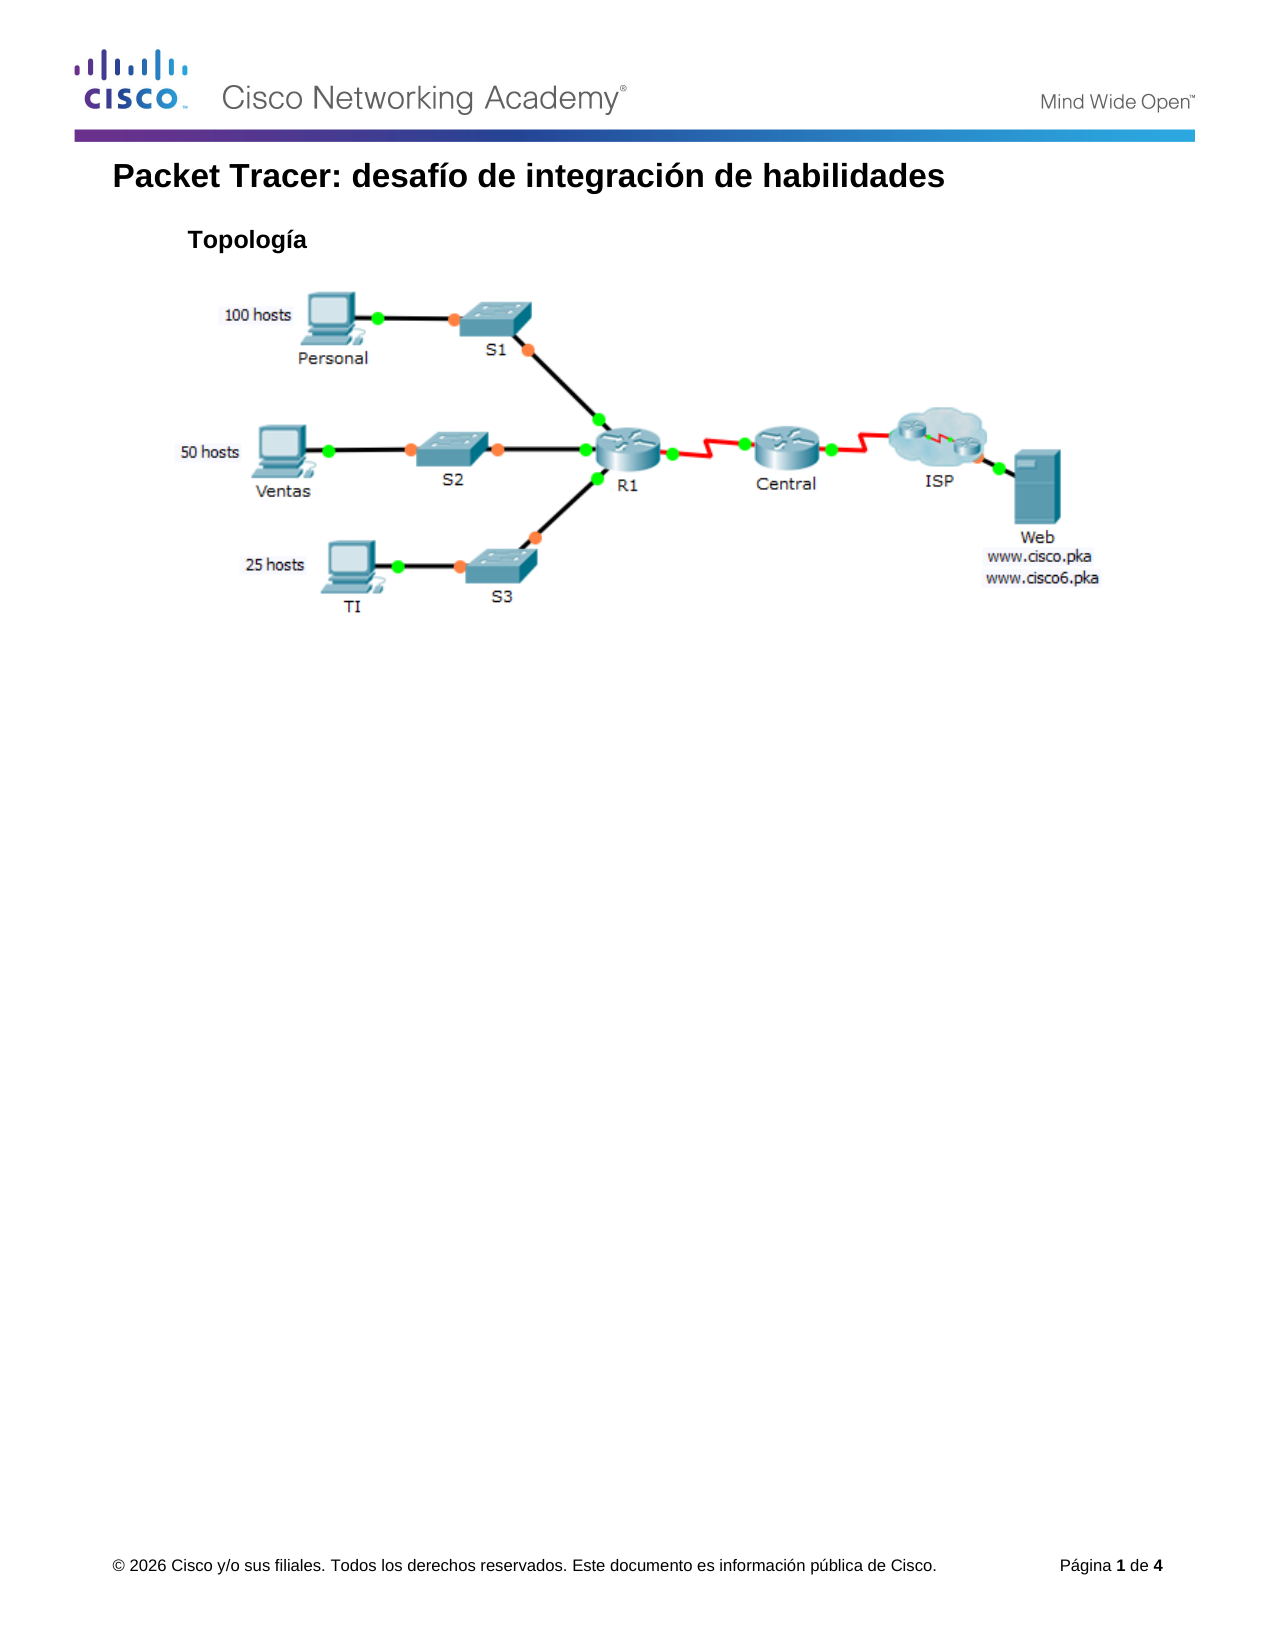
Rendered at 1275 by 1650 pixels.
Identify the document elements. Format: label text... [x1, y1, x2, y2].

picture [0, 30, 1273, 142]
title Packet Tracer: desafío de integración de habilidades [112, 156, 1162, 195]
picture [165, 279, 1110, 627]
text Topología [112, 225, 1162, 254]
